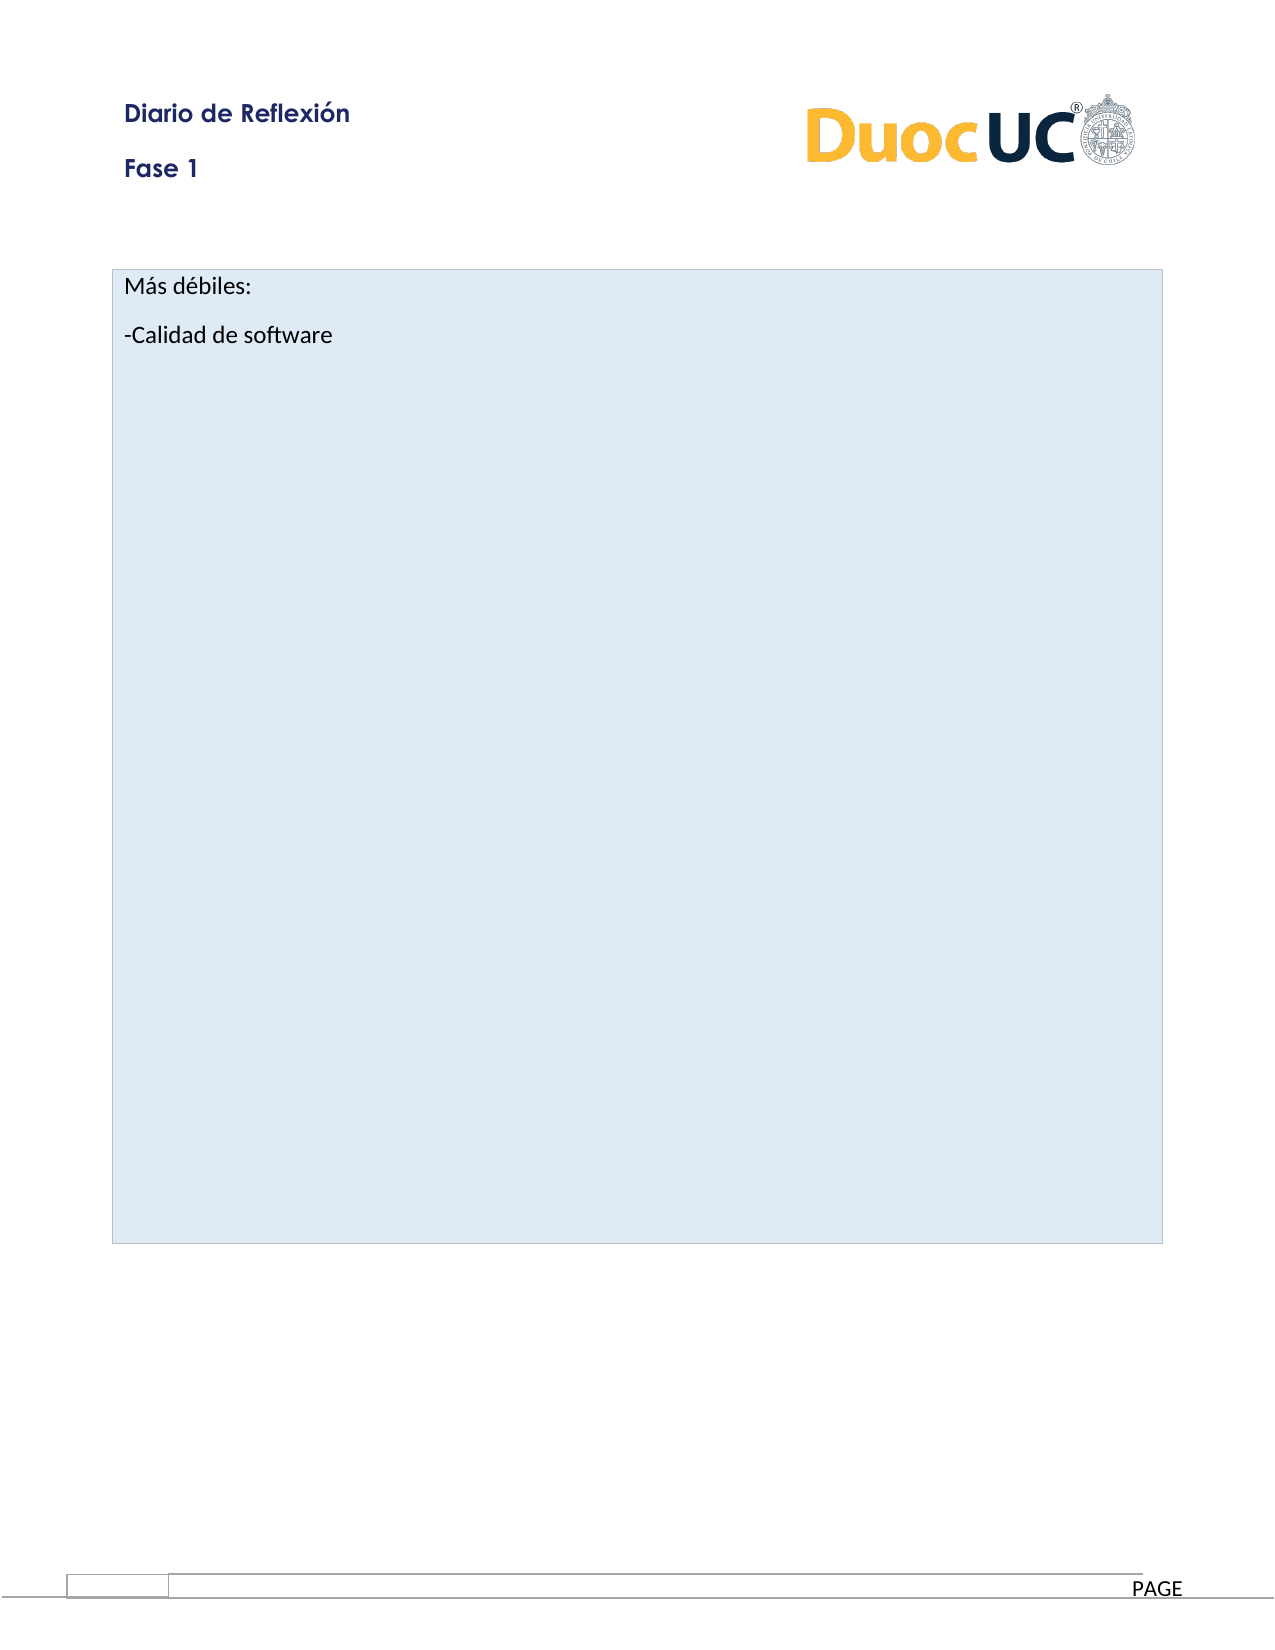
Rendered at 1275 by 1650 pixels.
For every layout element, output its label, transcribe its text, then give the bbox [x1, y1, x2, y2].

picture [807, 94, 1135, 165]
